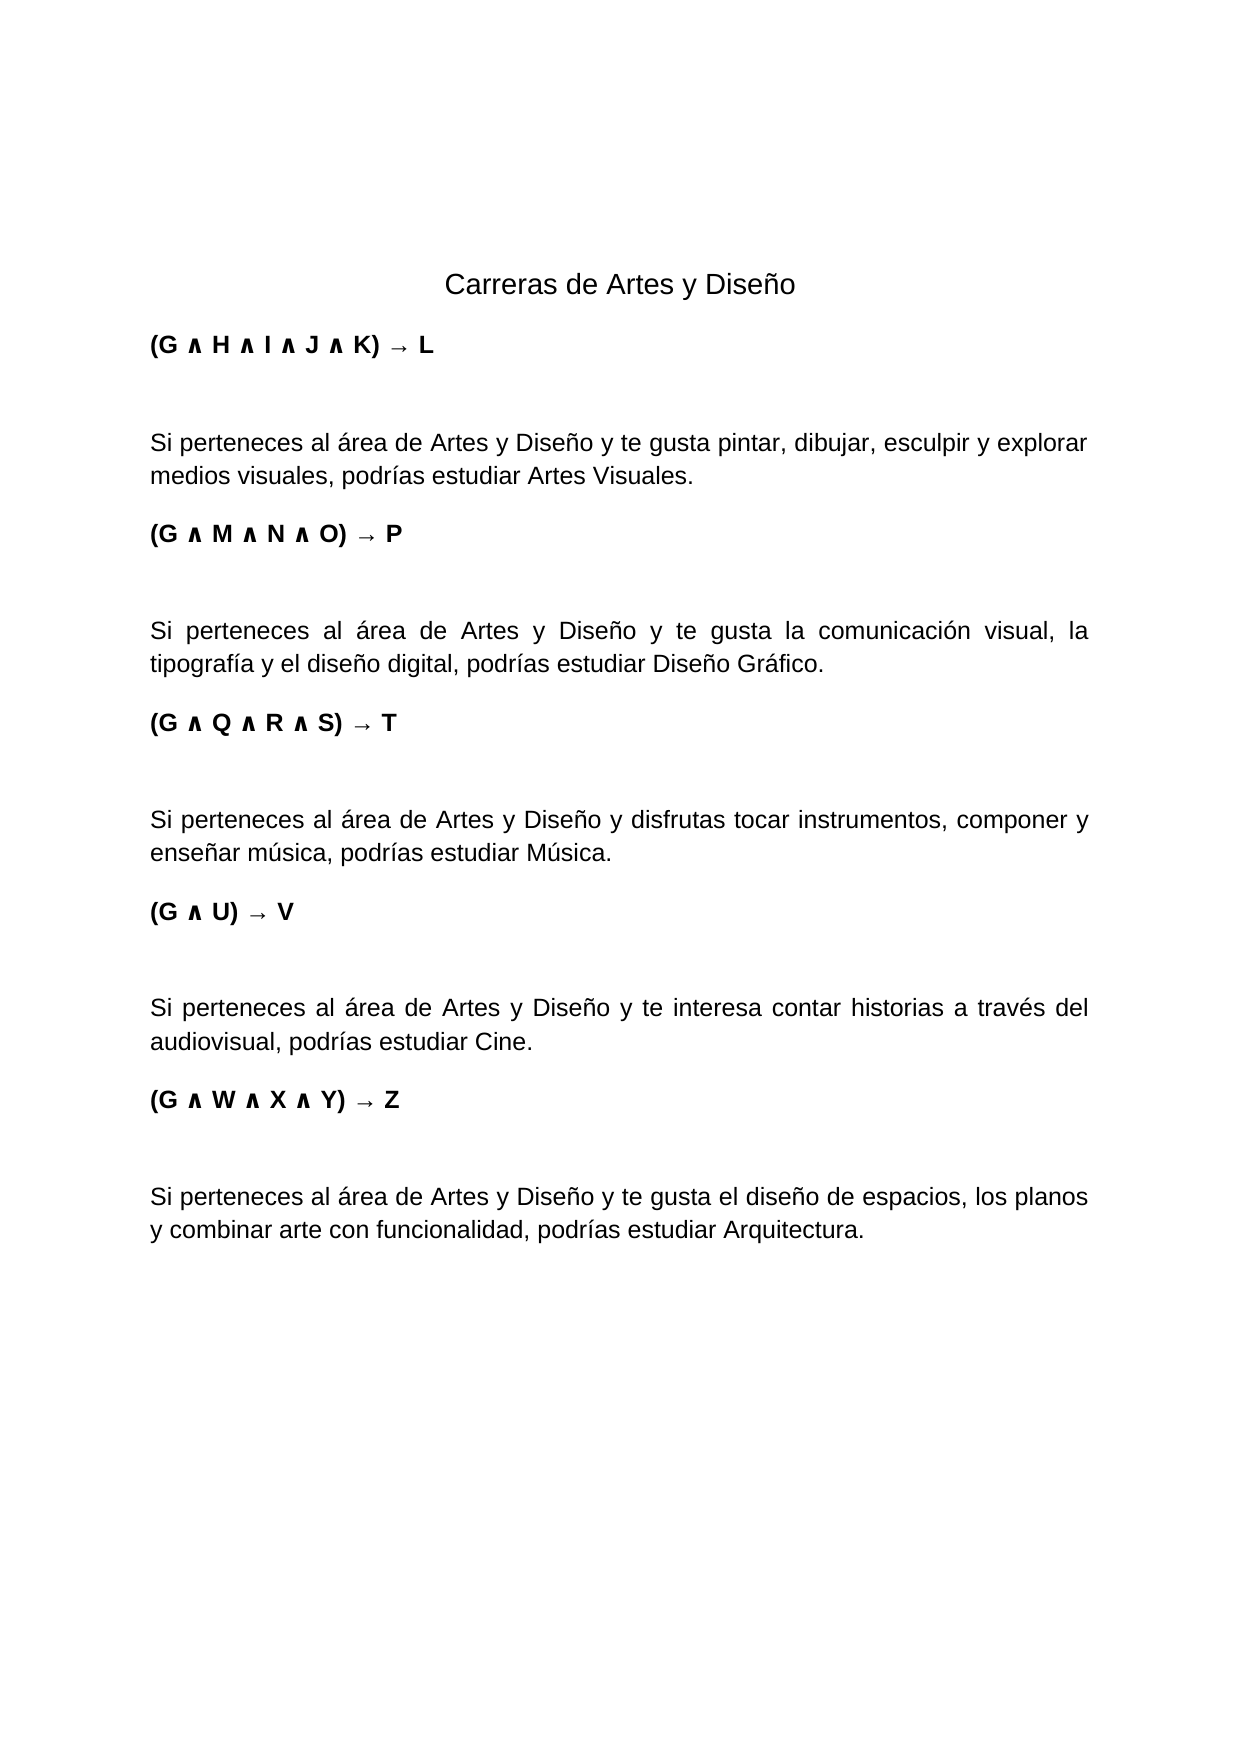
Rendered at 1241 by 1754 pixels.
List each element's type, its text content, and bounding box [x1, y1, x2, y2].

text (G ∧ Q ∧ R ∧ S) → T [150, 708, 1090, 737]
text Si perteneces al área de Artes y Diseño y te interesa contar historias a través del audiovisual, podrías estudiar Cine. [150, 955, 1090, 1056]
text (G ∧ W ∧ X ∧ Y) → Z [150, 1085, 1090, 1114]
text Si perteneces al área de Artes y Diseño y disfrutas tocar instrumentos, componer y enseñar música, podrías estudiar Música. [150, 766, 1090, 867]
text Carreras de Artes y Diseño [150, 267, 1090, 300]
text (G ∧ M ∧ N ∧ O) → P [150, 519, 1090, 548]
text (G ∧ U) → V [150, 896, 1090, 925]
text (G ∧ H ∧ I ∧ J ∧ K) → L [150, 331, 1090, 359]
text Si perteneces al área de Artes y Diseño y te gusta pintar, dibujar, esculpir y explorar medios visuales, podrías estudiar Artes Visuales. [150, 389, 1090, 489]
text Si perteneces al área de Artes y Diseño y te gusta el diseño de espacios, los planos y combinar arte con funcionalidad, podrías estudiar Arquitectura. [150, 1143, 1090, 1244]
text Si perteneces al área de Artes y Diseño y te gusta la comunicación visual, la tipografía y el diseño digital, podrías estudiar Diseño Gráfico. [150, 577, 1090, 678]
